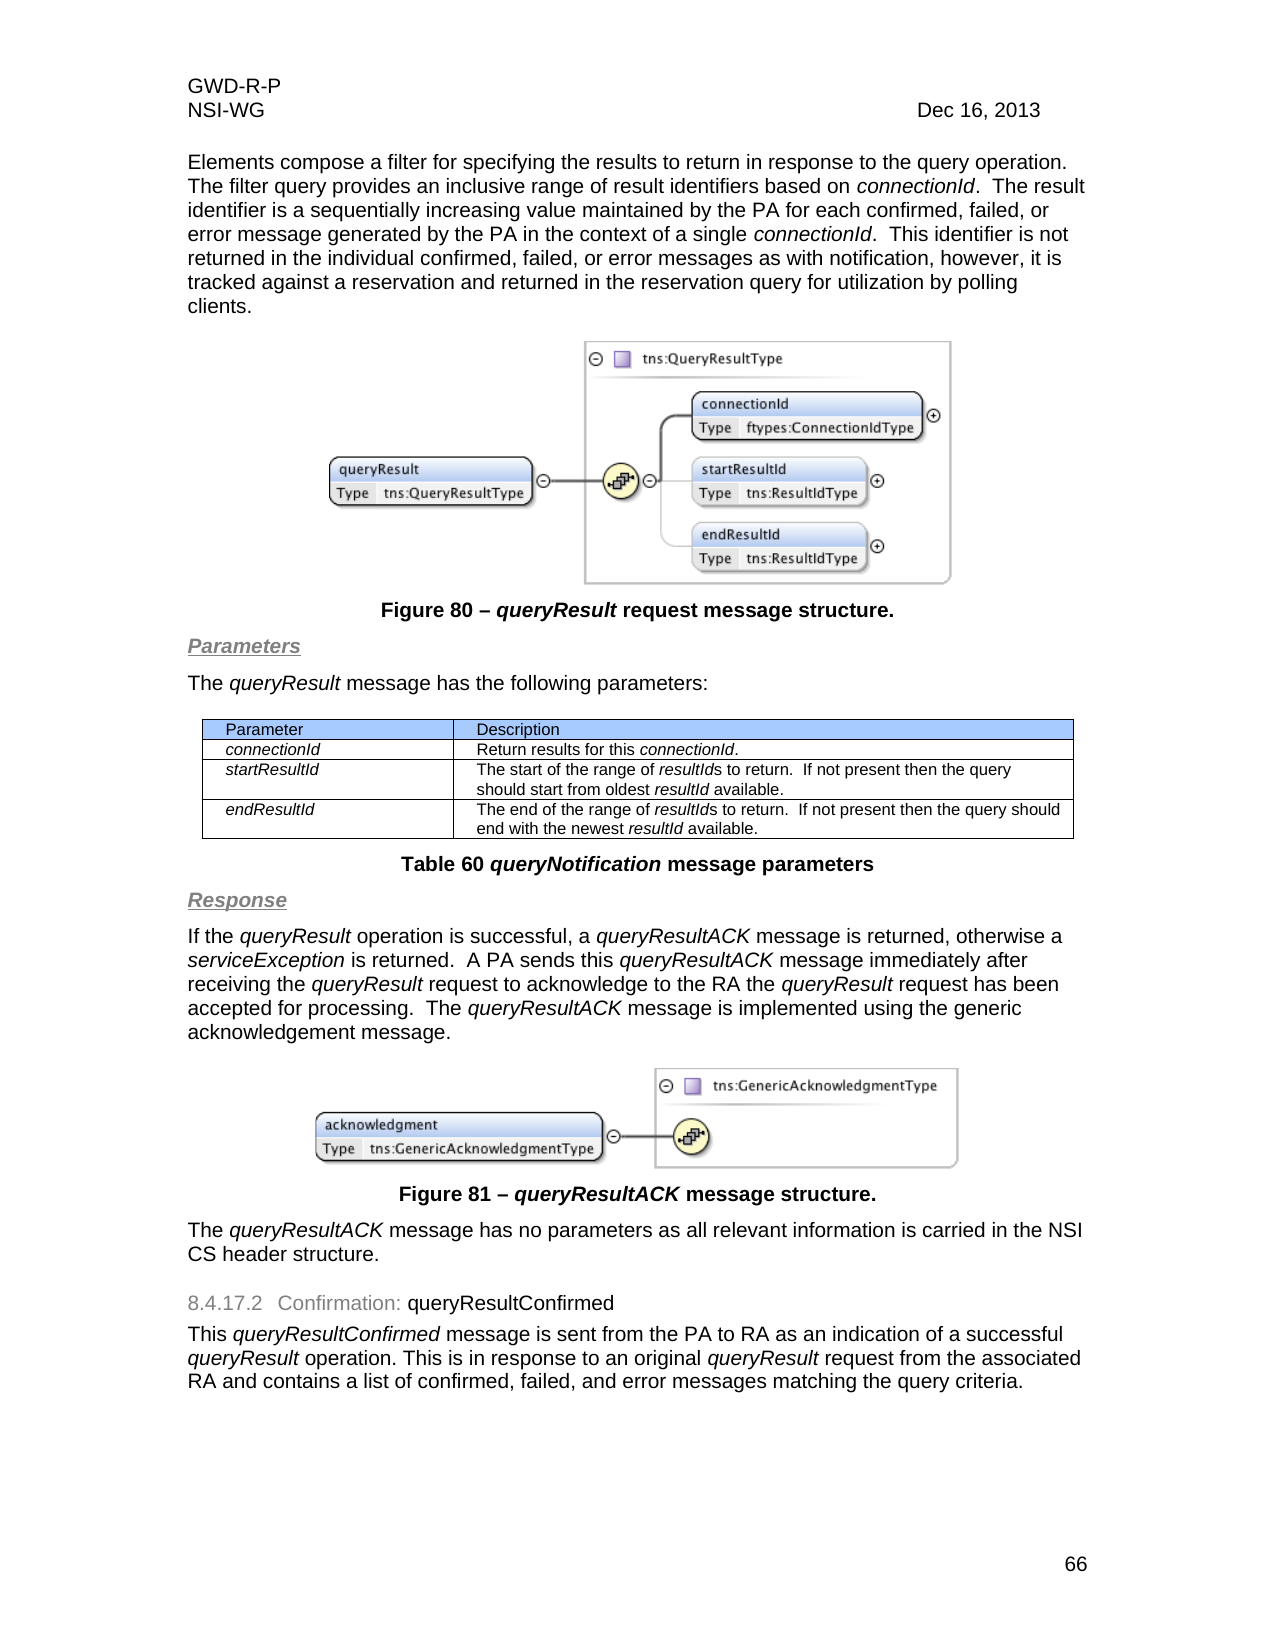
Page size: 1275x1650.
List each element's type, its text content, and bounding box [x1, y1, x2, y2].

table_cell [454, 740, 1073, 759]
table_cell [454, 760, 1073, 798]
picture [315, 1068, 960, 1170]
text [187, 150, 1087, 318]
text Response [187, 888, 1087, 912]
text The queryResultACK message has no parameters as all relevant information is carried in the NSI CS header structure. [187, 1218, 1087, 1266]
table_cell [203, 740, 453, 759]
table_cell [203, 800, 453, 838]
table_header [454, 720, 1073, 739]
subtitle Confirmation: queryResultConfirmed [187, 1291, 1087, 1315]
text The queryResult message has the following parameters: [187, 671, 1087, 695]
text Parameters [187, 634, 1087, 658]
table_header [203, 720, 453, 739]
text If the queryResult operation is successful, a queryResultACK message is returned, otherwise a serviceException is returned. A PA sends this queryResultACK message immediately after receiving the queryResult request to acknowledge to the RA the queryResult request has been accepted for processing. The queryResultACK message is implemented using the generic acknowledgement message. [187, 924, 1087, 1044]
text This queryResultConfirmed message is sent from the PA to RA as an indication of a successful queryResult operation. This is in response to an original queryResult request from the associated RA and contains a list of confirmed, failed, and error messages matching the query criteria. [187, 1321, 1087, 1393]
picture [329, 341, 953, 586]
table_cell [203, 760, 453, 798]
text Table 60 queryNotification message parameters [187, 851, 1087, 875]
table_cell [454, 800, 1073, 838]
